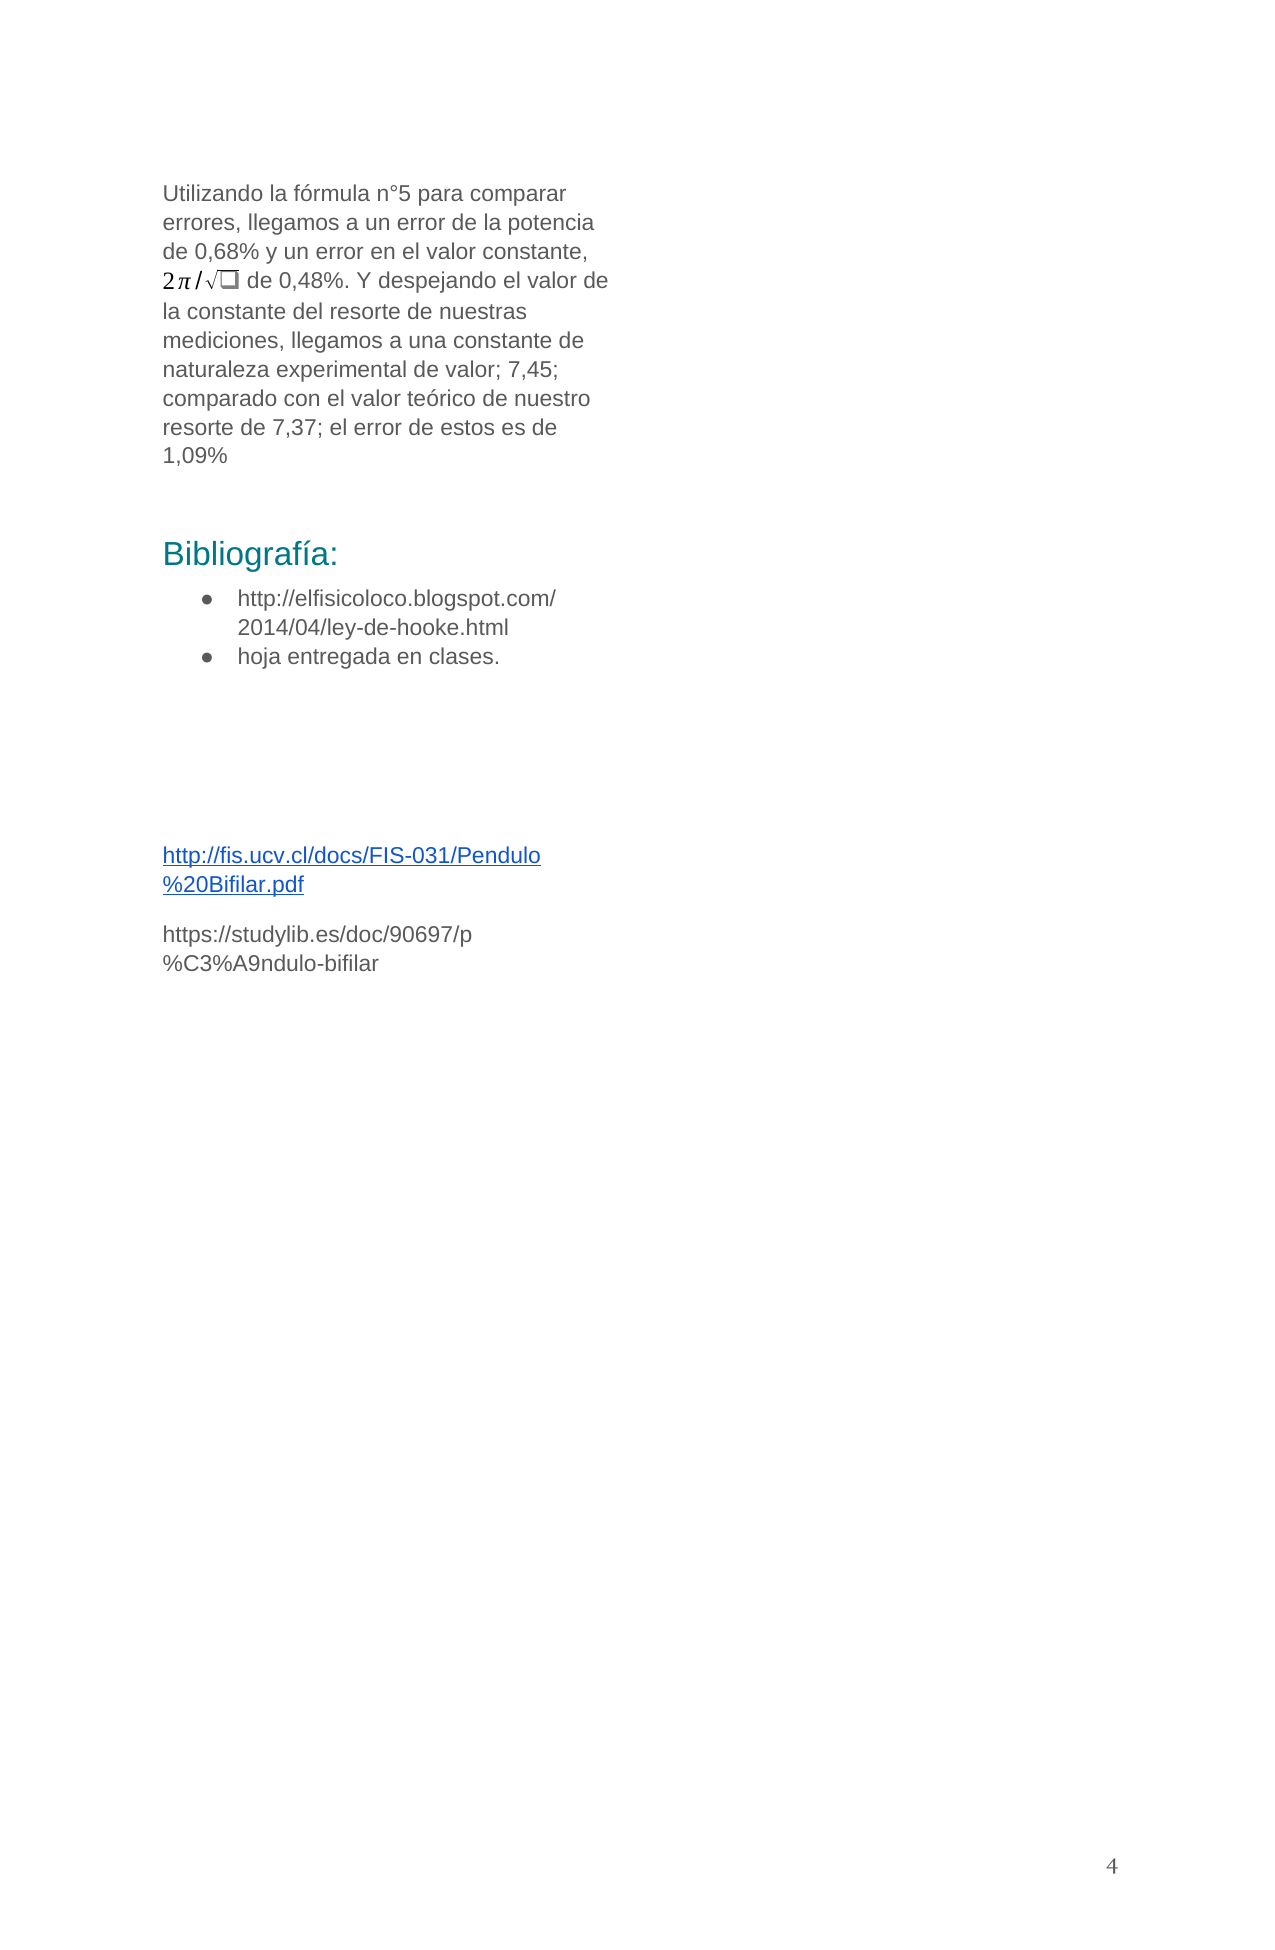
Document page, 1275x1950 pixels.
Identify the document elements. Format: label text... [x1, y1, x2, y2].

text Utilizando la fórmula n°5 para comparar errores, llegamos a un error de la potencia de 0,68% y un error en el valor constante, de 0,48%. Y despejando el valor de la constante del resorte de nuestras mediciones, llegamos a una constante de naturaleza experimental de valor; 7,45; comparado con el valor teórico de nuestro resorte de 7,37; el error de estos es de 1,09% [162, 180, 618, 469]
text http://fis.ucv.cl/docs/FIS-031/Pendulo%20Bifilar.pdf [162, 842, 618, 897]
list http://elfisicoloco.blogspot.com/2014/04/ley-de-hooke.html [200, 585, 618, 640]
list hoja entregada en clases. [200, 643, 618, 669]
text https://studylib.es/doc/90697/p%C3%A9ndulo-bifilar [162, 921, 618, 976]
subtitle Bibliografía: [162, 534, 618, 572]
